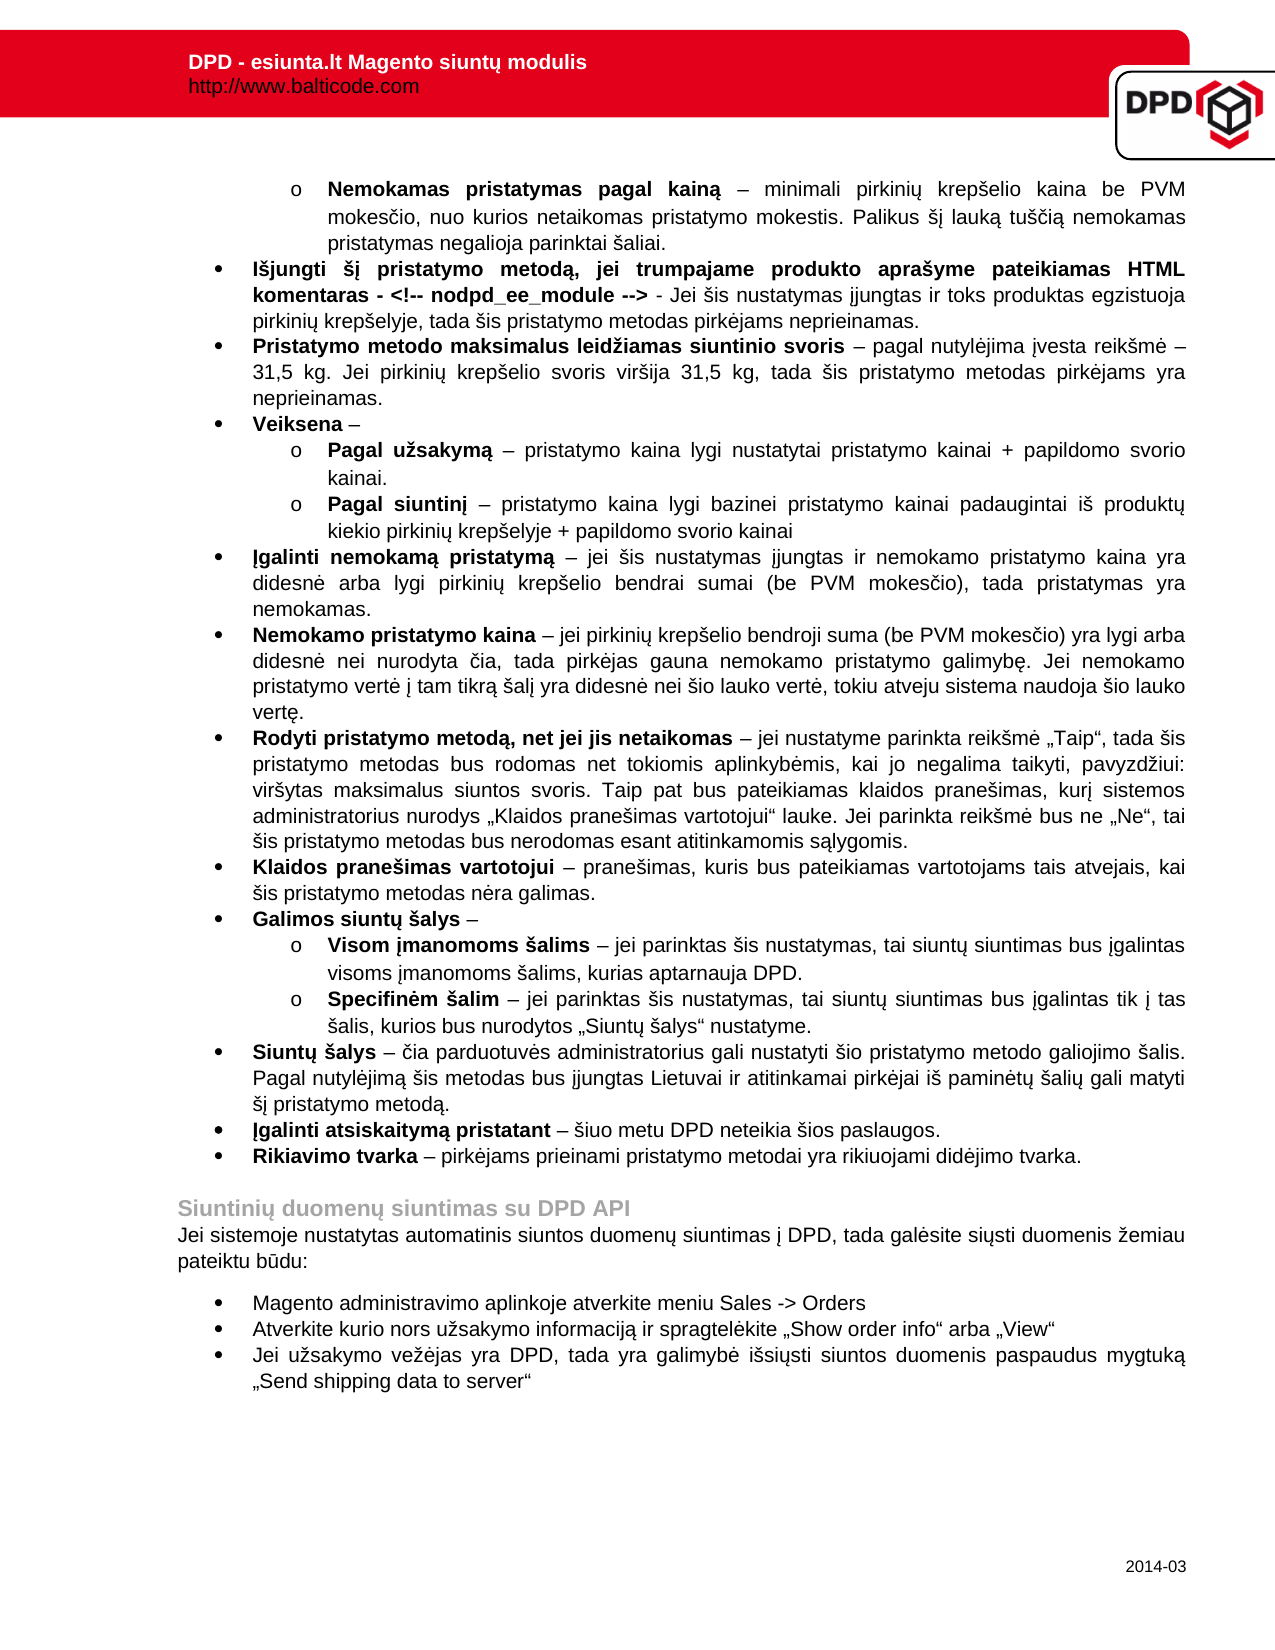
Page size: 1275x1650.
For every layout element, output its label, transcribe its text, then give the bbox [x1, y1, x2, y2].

list Nemokamas pristatymas pagal kainą – minimali pirkinių krepšelio kaina be PVM mokesčio, nuo kurios netaikomas pristatymo mokestis. Palikus šį lauką tuščią nemokamas pristatymas negalioja parinktai šaliai. [290, 177, 1186, 255]
list Jei užsakymo vežėjas yra DPD, tada yra galimybė išsiųsti siuntos duomenis paspaudus mygtuką „Send shipping data to server“ [215, 1343, 1186, 1393]
list Veiksena – [215, 412, 1186, 436]
list Įgalinti nemokamą pristatymą – jei šis nustatymas įjungtas ir nemokamo pristatymo kaina yra didesnė arba lygi pirkinių krepšelio bendrai sumai (be PVM mokesčio), tada pristatymas yra nemokamas. [215, 545, 1186, 621]
list Klaidos pranešimas vartotojui – pranešimas, kuris bus pateikiamas vartotojams tais atvejais, kai šis pristatymo metodas nėra galimas. [215, 855, 1186, 905]
list Galimos siuntų šalys – [215, 907, 1186, 931]
list Išjungti šį pristatymo metodą, jei trumpajame produkto aprašyme pateikiamas HTML komentaras - <!-- nodpd_ee_module --> - Jei šis nustatymas įjungtas ir toks produktas egzistuoja pirkinių krepšelyje, tada šis pristatymo metodas pirkėjams neprieinamas. [215, 257, 1186, 332]
list Rikiavimo tvarka – pirkėjams prieinami pristatymo metodai yra rikiuojami didėjimo tvarka. [215, 1143, 1186, 1168]
list Pristatymo metodo maksimalus leidžiamas siuntinio svoris – pagal nutylėjima įvesta reikšmė – 31,5 kg. Jei pirkinių krepšelio svoris viršija 31,5 kg, tada šis pristatymo metodas pirkėjams yra neprieinamas. [215, 334, 1186, 410]
list Siuntų šalys – čia parduotuvės administratorius gali nustatyti šio pristatymo metodo galiojimo šalis. Pagal nutylėjimą šis metodas bus įjungtas Lietuvai ir atitinkamai pirkėjai iš paminėtų šalių gali matyti šį pristatymo metodą. [215, 1040, 1186, 1116]
list Įgalinti atsiskaitymą pristatant – šiuo metu DPD neteikia šios paslaugos. [215, 1118, 1186, 1142]
list Pagal siuntinį – pristatymo kaina lygi bazinei pristatymo kainai padaugintai iš produktų kiekio pirkinių krepšelyje + papildomo svorio kainai [290, 491, 1186, 543]
list Nemokamo pristatymo kaina – jei pirkinių krepšelio bendroji suma (be PVM mokesčio) yra lygi arba didesnė nei nurodyta čia, tada pirkėjas gauna nemokamo pristatymo galimybę. Jei nemokamo pristatymo vertė į tam tikrą šalį yra didesnė nei šio lauko vertė, tokiu atveju sistema naudoja šio lauko vertę. [215, 622, 1186, 724]
list Atverkite kurio nors užsakymo informaciją ir spragtelėkite „Show order info“ arba „View“ [215, 1317, 1186, 1341]
list Rodyti pristatymo metodą, net jei jis netaikomas – jei nustatyme parinkta reikšmė „Taip“, tada šis pristatymo metodas bus rodomas net tokiomis aplinkybėmis, kai jo negalima taikyti, pavyzdžiui: viršytas maksimalus siuntos svoris. Taip pat bus pateikiamas klaidos pranešimas, kurį sistemos administratorius nurodys „Klaidos pranešimas vartotojui“ lauke. Jei parinkta reikšmė bus ne „Ne“, tai šis pristatymo metodas bus nerodomas esant atitinkamomis sąlygomis. [215, 726, 1186, 853]
subtitle Siuntinių duomenų siuntimas su DPD API [177, 1194, 1186, 1221]
list Pagal užsakymą – pristatymo kaina lygi nustatytai pristatymo kainai + papildomo svorio kainai. [290, 438, 1186, 489]
list Magento administravimo aplinkoje atverkite meniu Sales -> Orders [215, 1291, 1186, 1315]
text Jei sistemoje nustatytas automatinis siuntos duomenų siuntimas į DPD, tada galėsite siųsti duomenis žemiau pateiktu būdu: [177, 1223, 1186, 1273]
list Specifinėm šalim – jei parinktas šis nustatymas, tai siuntų siuntimas bus įgalintas tik į tas šalis, kurios bus nurodytos „Siuntų šalys“ nustatyme. [290, 986, 1186, 1038]
list Visom įmanomoms šalims – jei parinktas šis nustatymas, tai siuntų siuntimas bus įgalintas visoms įmanomoms šalims, kurias aptarnauja DPD. [290, 933, 1186, 984]
